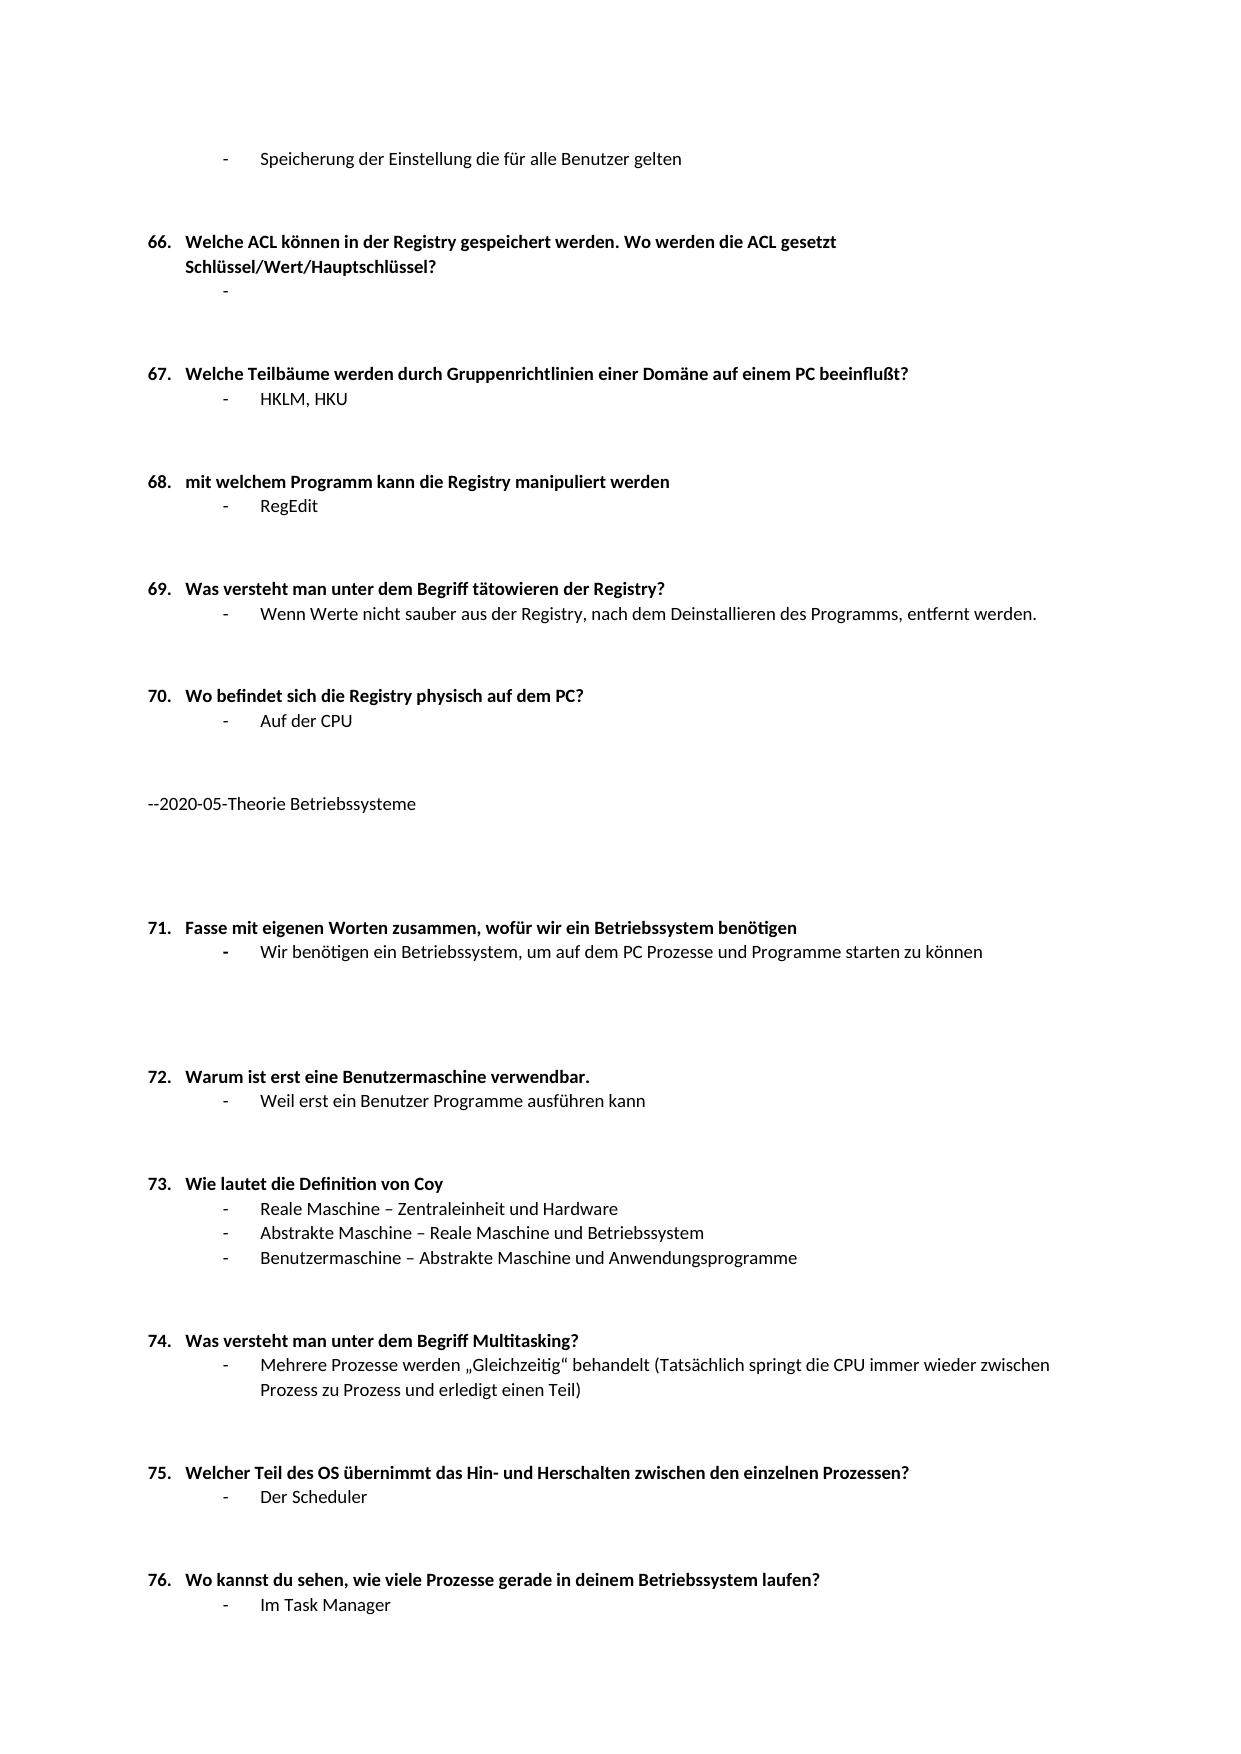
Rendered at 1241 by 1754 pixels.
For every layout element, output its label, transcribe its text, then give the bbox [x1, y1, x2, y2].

list Wo befindet sich die Registry physisch auf dem PC? [148, 684, 1093, 707]
list Was versteht man unter dem Begriff Multitasking? [148, 1329, 1093, 1352]
list Warum ist erst eine Benutzermaschine verwendbar. [148, 1065, 1093, 1088]
list Welche Teilbäume werden durch Gruppenrichtlinien einer Domäne auf einem PC beeinflußt? [148, 362, 1093, 385]
list Auf der CPU [223, 709, 1093, 732]
list Wie lautet die Definition von Coy [148, 1172, 1093, 1195]
text --2020-05-Theorie Betriebssysteme [148, 792, 1093, 815]
list Wo kannst du sehen, wie viele Prozesse gerade in deinem Betriebssystem laufen? [148, 1568, 1093, 1591]
list Weil erst ein Benutzer Programme ausführen kann [223, 1089, 1093, 1112]
list Wir benötigen ein Betriebssystem, um auf dem PC Prozesse und Programme starten zu können [223, 941, 1093, 964]
list Abstrakte Maschine – Reale Maschine und Betriebssystem [223, 1222, 1093, 1244]
list Was versteht man unter dem Begriff tätowieren der Registry? [148, 577, 1093, 600]
list Fasse mit eigenen Worten zusammen, wofür wir ein Betriebssystem benötigen [148, 916, 1093, 939]
list HKLM, HKU [223, 387, 1093, 410]
list Reale Maschine – Zentraleinheit und Hardware [223, 1197, 1093, 1220]
list RegEdit [223, 494, 1093, 517]
list Welche ACL können in der Registry gespeichert werden. Wo werden die ACL gesetzt Schlüssel/Wert/Hauptschlüssel? [148, 230, 1093, 278]
list Im Task Manager [223, 1593, 1093, 1616]
list Mehrere Prozesse werden „Gleichzeitig“ behandelt (Tatsächlich springt die CPU immer wieder zwischen Prozess zu Prozess und erledigt einen Teil) [223, 1354, 1093, 1401]
list Wenn Werte nicht sauber aus der Registry, nach dem Deinstallieren des Programms, entfernt werden. [223, 602, 1093, 625]
list Benutzermaschine – Abstrakte Maschine und Anwendungsprogramme [223, 1246, 1093, 1269]
list Welcher Teil des OS übernimmt das Hin- und Herschalten zwischen den einzelnen Prozessen? [148, 1461, 1093, 1484]
list Speicherung der Einstellung die für alle Benutzer gelten [223, 148, 1093, 171]
list Der Scheduler [223, 1486, 1093, 1509]
list mit welchem Programm kann die Registry manipuliert werden [148, 470, 1093, 493]
